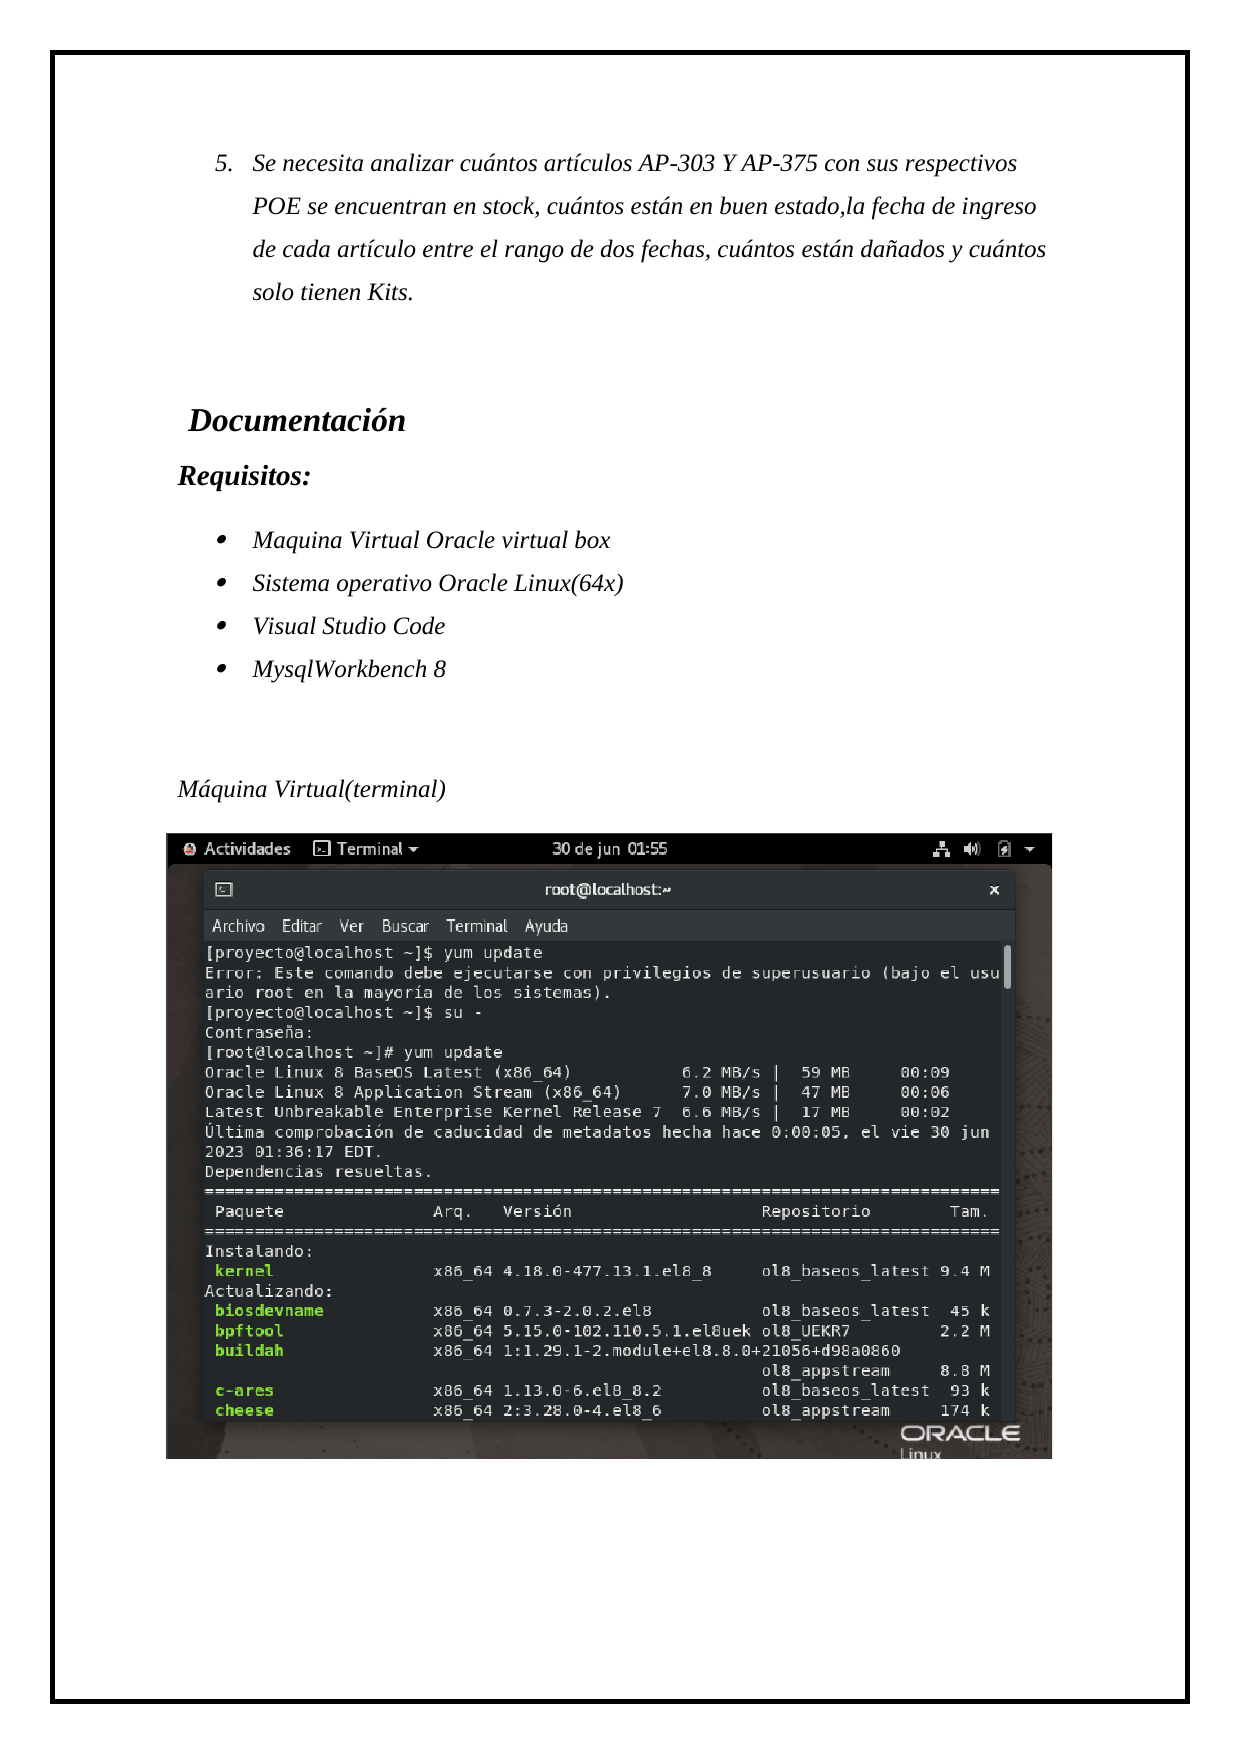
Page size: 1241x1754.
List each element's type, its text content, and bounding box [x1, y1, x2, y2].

text Requisitos: [177, 458, 1063, 491]
picture [166, 833, 1053, 1459]
text Máquina Virtual(terminal) [177, 774, 1063, 803]
list Maquina Virtual Oracle virtual box [215, 525, 1063, 554]
list Sistema operativo Oracle Linux(64x) [215, 568, 1063, 597]
list MysqlWorkbench 8 [215, 654, 1063, 683]
list Visual Studio Code [215, 611, 1063, 640]
subtitle Documentación [188, 400, 1063, 439]
list Se necesita analizar cuántos artículos AP-303 Y AP-375 con sus respectivos POE se encuentran en stock, cuántos están en buen estado,la fecha de ingreso de cada artículo entre el rango de dos fechas, cuántos están dañados y cuántos solo tienen Kits. [215, 148, 1063, 306]
